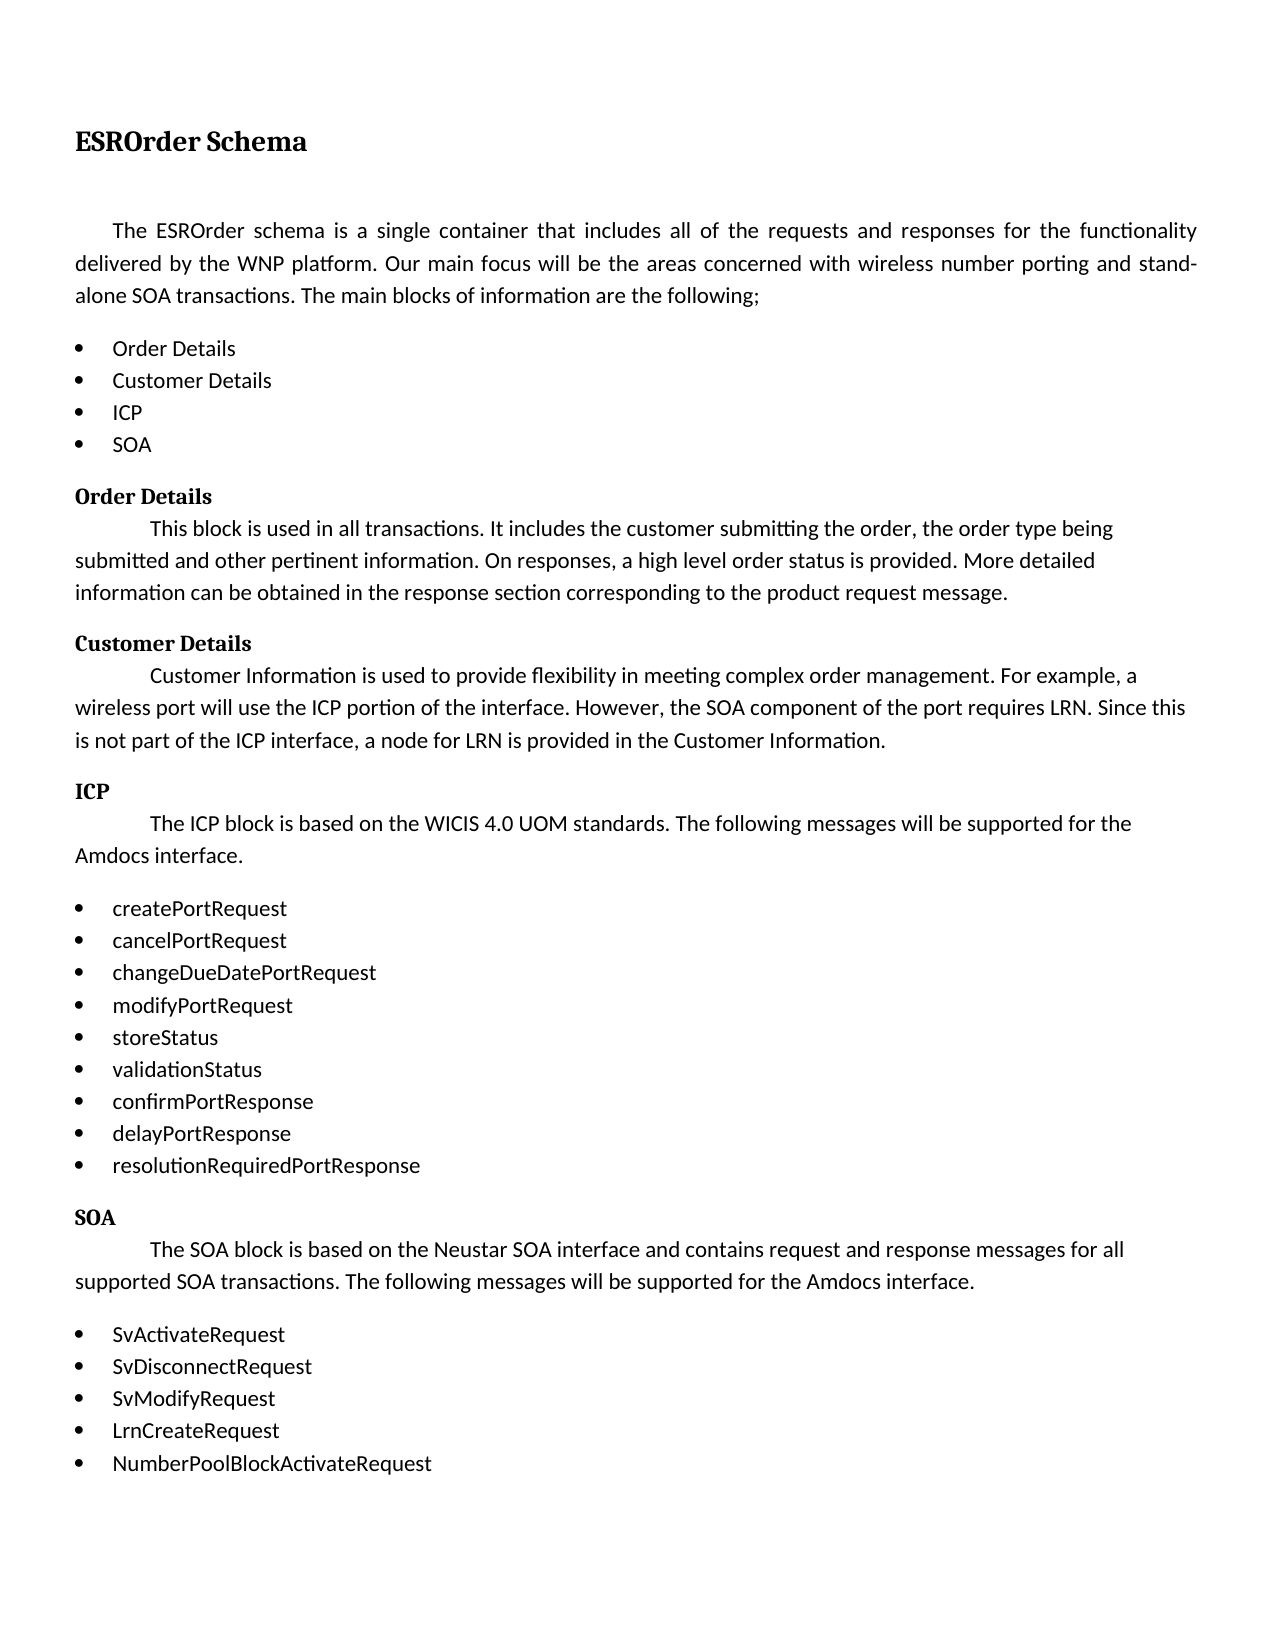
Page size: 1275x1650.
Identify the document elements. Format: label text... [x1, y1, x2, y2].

subtitle Customer Details [75, 631, 1200, 657]
text The ESROrder schema is a single container that includes all of the requests and responses for the functionality delivered by the WNP platform. Our main focus will be the areas concerned with wireless number porting and stand-alone SOA transactions. The main blocks of information are the following; [75, 217, 1200, 309]
text The SOA block is based on the Neustar SOA interface and contains request and response messages for all supported SOA transactions. The following messages will be supported for the Amdocs interface. [75, 1235, 1200, 1295]
text The ICP block is based on the WICIS 4.0 UOM standards. The following messages will be supported for the Amdocs interface. [75, 809, 1200, 869]
list SvActivateRequest [75, 1320, 1200, 1348]
list delayPortResponse [75, 1119, 1200, 1147]
list Order Details [75, 334, 1200, 362]
list changeDueDatePortRequest [75, 958, 1200, 987]
subtitle Order Details [75, 483, 1200, 510]
list ICP [75, 398, 1200, 426]
list modifyPortRequest [75, 991, 1200, 1019]
text Customer Information is used to provide flexibility in meeting complex order management. For example, a wireless port will use the ICP portion of the interface. However, the SOA component of the port requires LRN. Since this is not part of the ICP interface, a node for LRN is provided in the Customer Information. [75, 661, 1200, 754]
list Customer Details [75, 366, 1200, 394]
list LrnCreateRequest [75, 1417, 1200, 1445]
list SvModifyRequest [75, 1384, 1200, 1412]
list cancelPortRequest [75, 926, 1200, 954]
list SOA [75, 431, 1200, 458]
list storeStatus [75, 1023, 1200, 1051]
list resolutionRequiredPortResponse [75, 1152, 1200, 1180]
list confirmPortResponse [75, 1087, 1200, 1115]
list NumberPoolBlockActivateRequest [75, 1449, 1200, 1477]
list validationStatus [75, 1055, 1200, 1083]
text This block is used in all transactions. It includes the customer submitting the order, the order type being submitted and other pertinent information. On responses, a high level order status is provided. More detailed information can be obtained in the response section corresponding to the product request message. [75, 514, 1200, 606]
subtitle ESROrder Schema [75, 125, 1200, 158]
list SvDisconnectRequest [75, 1352, 1200, 1380]
subtitle ICP [75, 779, 1200, 805]
subtitle SOA [75, 1205, 1200, 1231]
list createPortRequest [75, 894, 1200, 922]
